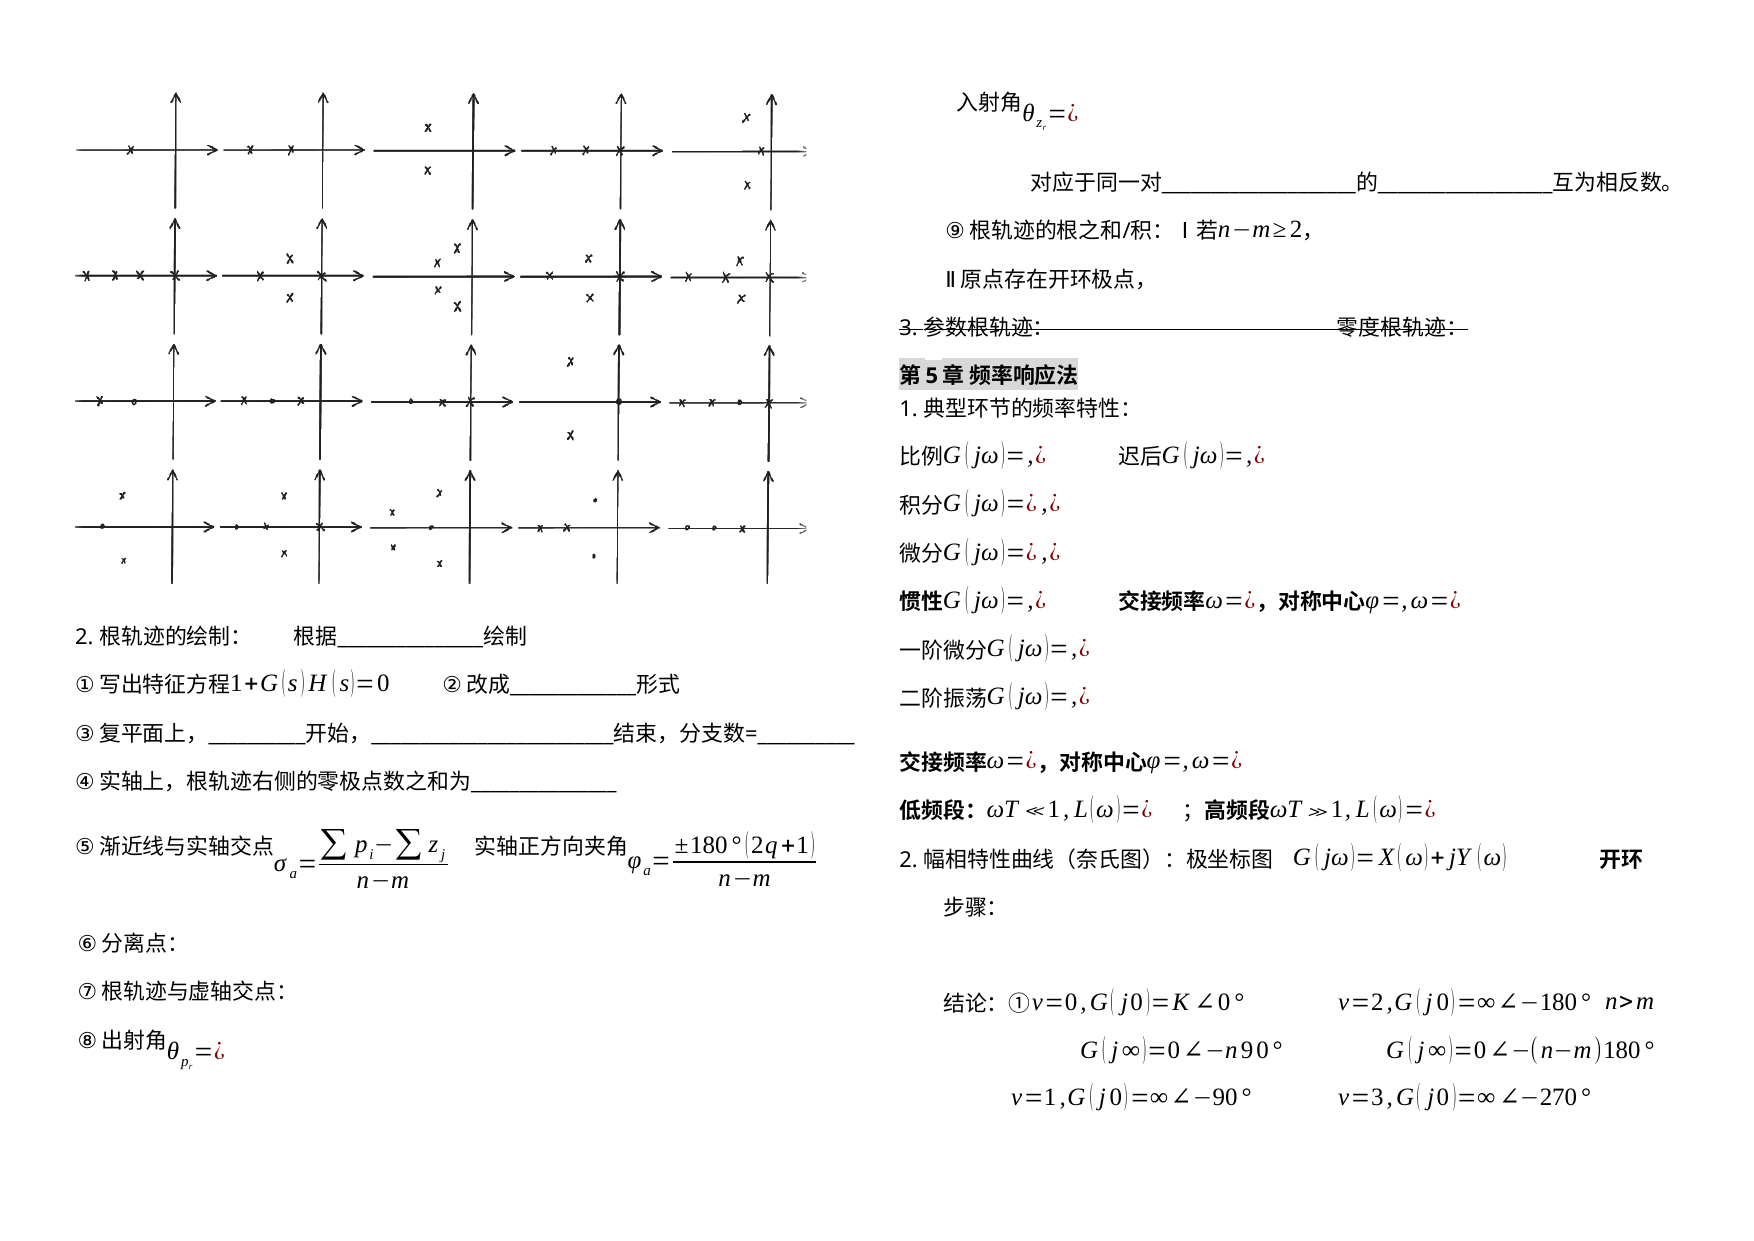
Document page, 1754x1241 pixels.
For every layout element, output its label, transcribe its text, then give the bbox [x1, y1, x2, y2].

list 幅相特性曲线（奈氏图）：极坐标图 开环 [899, 841, 1679, 874]
picture [75, 83, 807, 584]
list 积分 [899, 487, 1679, 520]
list 对应于同一对____________________的__________________互为相反数。 [1030, 165, 1679, 197]
list 入射角 [943, 84, 1679, 149]
list ⑨根轨迹的根之和/积：Ⅰ若， [943, 213, 1679, 246]
list 微分 [899, 536, 1679, 568]
list 结论：① [943, 985, 1679, 1018]
list 低频段： ；高频段 [899, 793, 1679, 826]
list 比例 迟后 [899, 439, 1679, 471]
list 一阶微分 [899, 632, 1679, 665]
list ④实轴上，根轨迹右侧的零极点数之和为_______________ [75, 764, 855, 796]
list 根轨迹的绘制： 根据_______________绘制 [75, 619, 855, 651]
list 惯性 交接频率，对称中心 [899, 584, 1679, 616]
list 参数根轨迹： 零度根轨迹： [899, 310, 1679, 342]
list ⑦根轨迹与虚轴交点： [76, 974, 855, 1006]
list 步骤： [943, 890, 1679, 922]
list ⑥分离点： [76, 925, 855, 958]
list 典型环节的频率特性： [899, 391, 1679, 423]
list ③复平面上，__________开始，_________________________结束，分支数=__________ [75, 715, 855, 748]
list Ⅱ原点存在开环极点， [943, 261, 1679, 294]
list ⑧出射角 [76, 1022, 855, 1087]
list ⑤渐近线与实轴交点 实轴正方向夹角 [75, 812, 855, 909]
list 二阶振荡 [899, 681, 1679, 713]
list ①写出特征方程 ②改成_____________形式 [75, 667, 855, 699]
text 第5章 频率响应法 [899, 358, 1679, 391]
list 交接频率，对称中心 [899, 745, 1679, 777]
